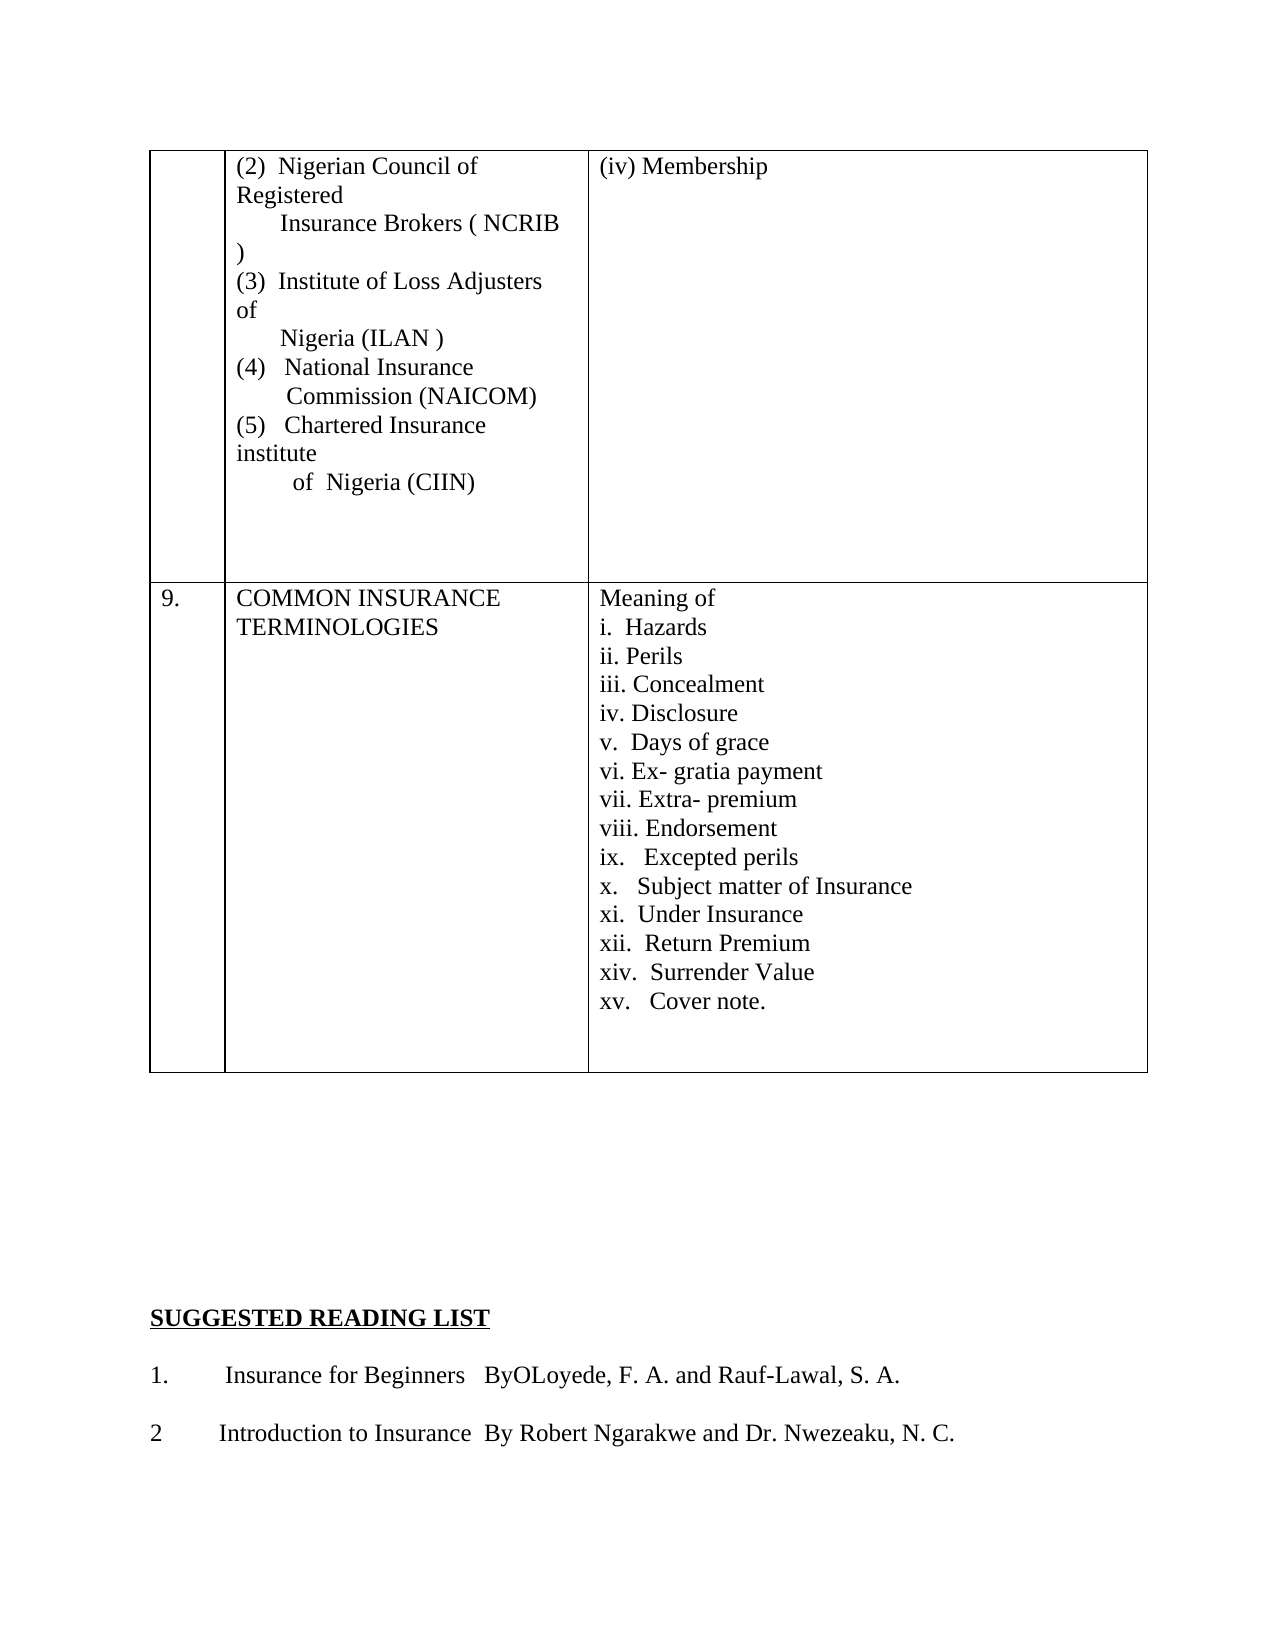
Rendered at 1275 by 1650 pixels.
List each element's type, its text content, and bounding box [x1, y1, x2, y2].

table_cell COMMON INSURANCE TERMINOLOGIES [226, 583, 588, 1072]
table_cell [226, 151, 588, 582]
text 2 Introduction to Insurance By Robert Ngarakwe and Dr. Nwezeaku, N. C. [150, 1418, 1110, 1447]
table_cell 8. [151, 151, 224, 582]
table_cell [589, 151, 1147, 582]
table_cell 9. [151, 583, 224, 1072]
text SUGGESTED READING LIST [150, 1303, 1110, 1332]
table_cell Meaning of i. Hazards ii. Perils iii. Concealment iv. Disclosure v. Days of grace vi. Ex- gratia payment vii. Extra- premium viii. Endorsement ix. Excepted perils x. Subject matter of Insurance xi. Under Insurance xii. Return Premium xiv. Surrender Value xv. Cover note. [589, 583, 1147, 1072]
text 1. Insurance for Beginners ByOLoyede, F. A. and Rauf-Lawal, S. A. [150, 1361, 1110, 1389]
